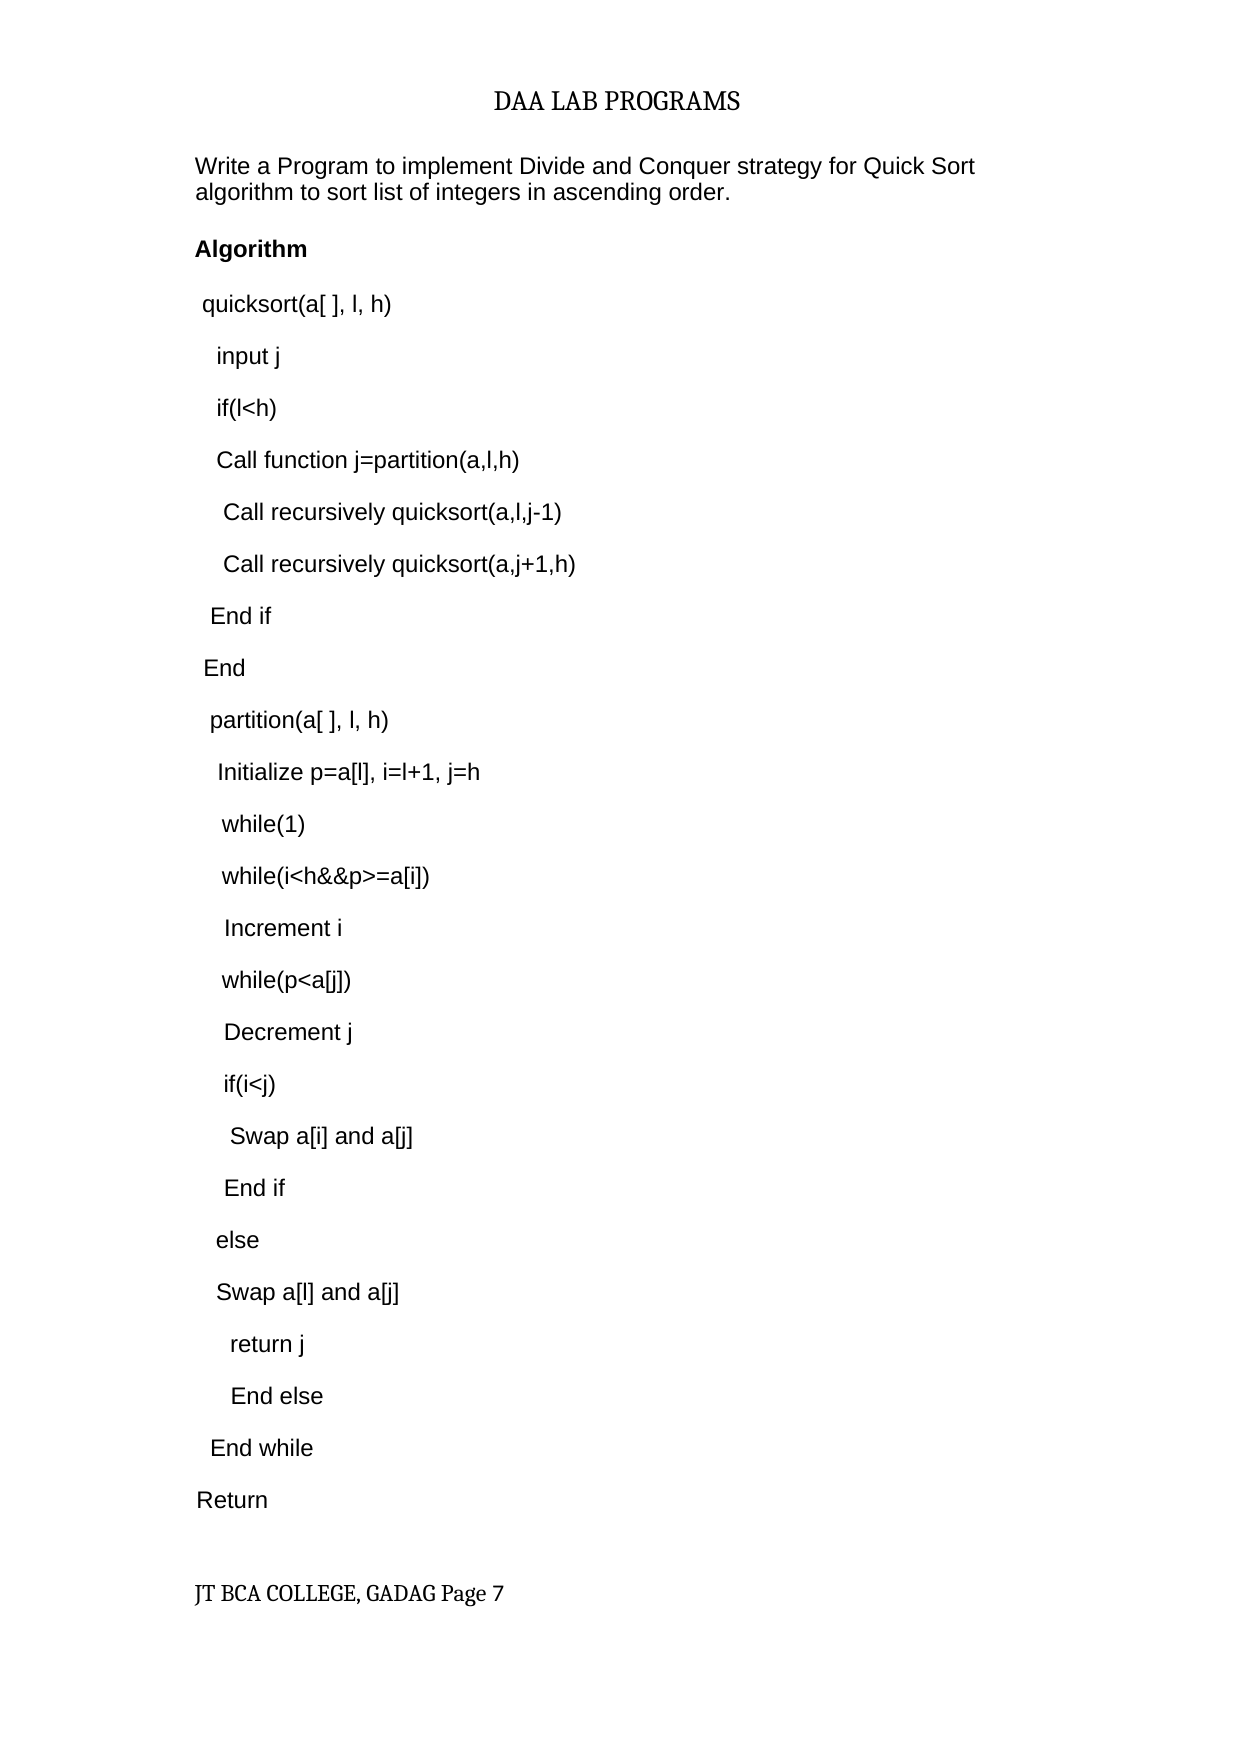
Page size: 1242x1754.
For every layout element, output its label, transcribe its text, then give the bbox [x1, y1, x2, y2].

text Swap a[l] and a[j] [216, 1278, 1039, 1305]
text while(p<a[j]) [222, 966, 1039, 993]
text while(1) [222, 810, 1039, 837]
text DAA LAB PROGRAMS [194, 85, 1039, 117]
text Algorithm [194, 234, 1039, 262]
text return j [230, 1330, 1039, 1357]
text Initialize p=a[l], i=l+1, j=h [217, 758, 1039, 786]
text else [216, 1226, 1039, 1253]
text End if [210, 602, 1039, 629]
text End [203, 654, 1039, 682]
text Call function j=partition(a,l,h) [216, 446, 1039, 474]
text Call recursively quicksort(a,j+1,h) [223, 550, 1039, 578]
text Decrement j [223, 1018, 1039, 1045]
text Swap a[i] and a[j] [229, 1122, 1039, 1149]
text if(l<h) [216, 394, 1039, 422]
text Increment i [224, 914, 1039, 941]
text input j [216, 342, 1039, 370]
text Return [196, 1486, 1039, 1513]
text while(i<h&&p>=a[i]) [222, 862, 1039, 889]
text Write a Program to implement Divide and Conquer strategy for Quick Sort algorithm to sort list of integers in ascending order. [194, 153, 996, 206]
text End while [210, 1434, 1039, 1461]
text End if [223, 1174, 1039, 1201]
text JT BCA COLLEGE, GADAG Page 7 [194, 1578, 1039, 1607]
text quicksort(a[ ], l, h) [202, 290, 1039, 318]
text End else [230, 1382, 1039, 1409]
text partition(a[ ], l, h) [209, 706, 1039, 733]
text if(i<j) [223, 1070, 1039, 1097]
text Call recursively quicksort(a,l,j-1) [223, 498, 1039, 526]
